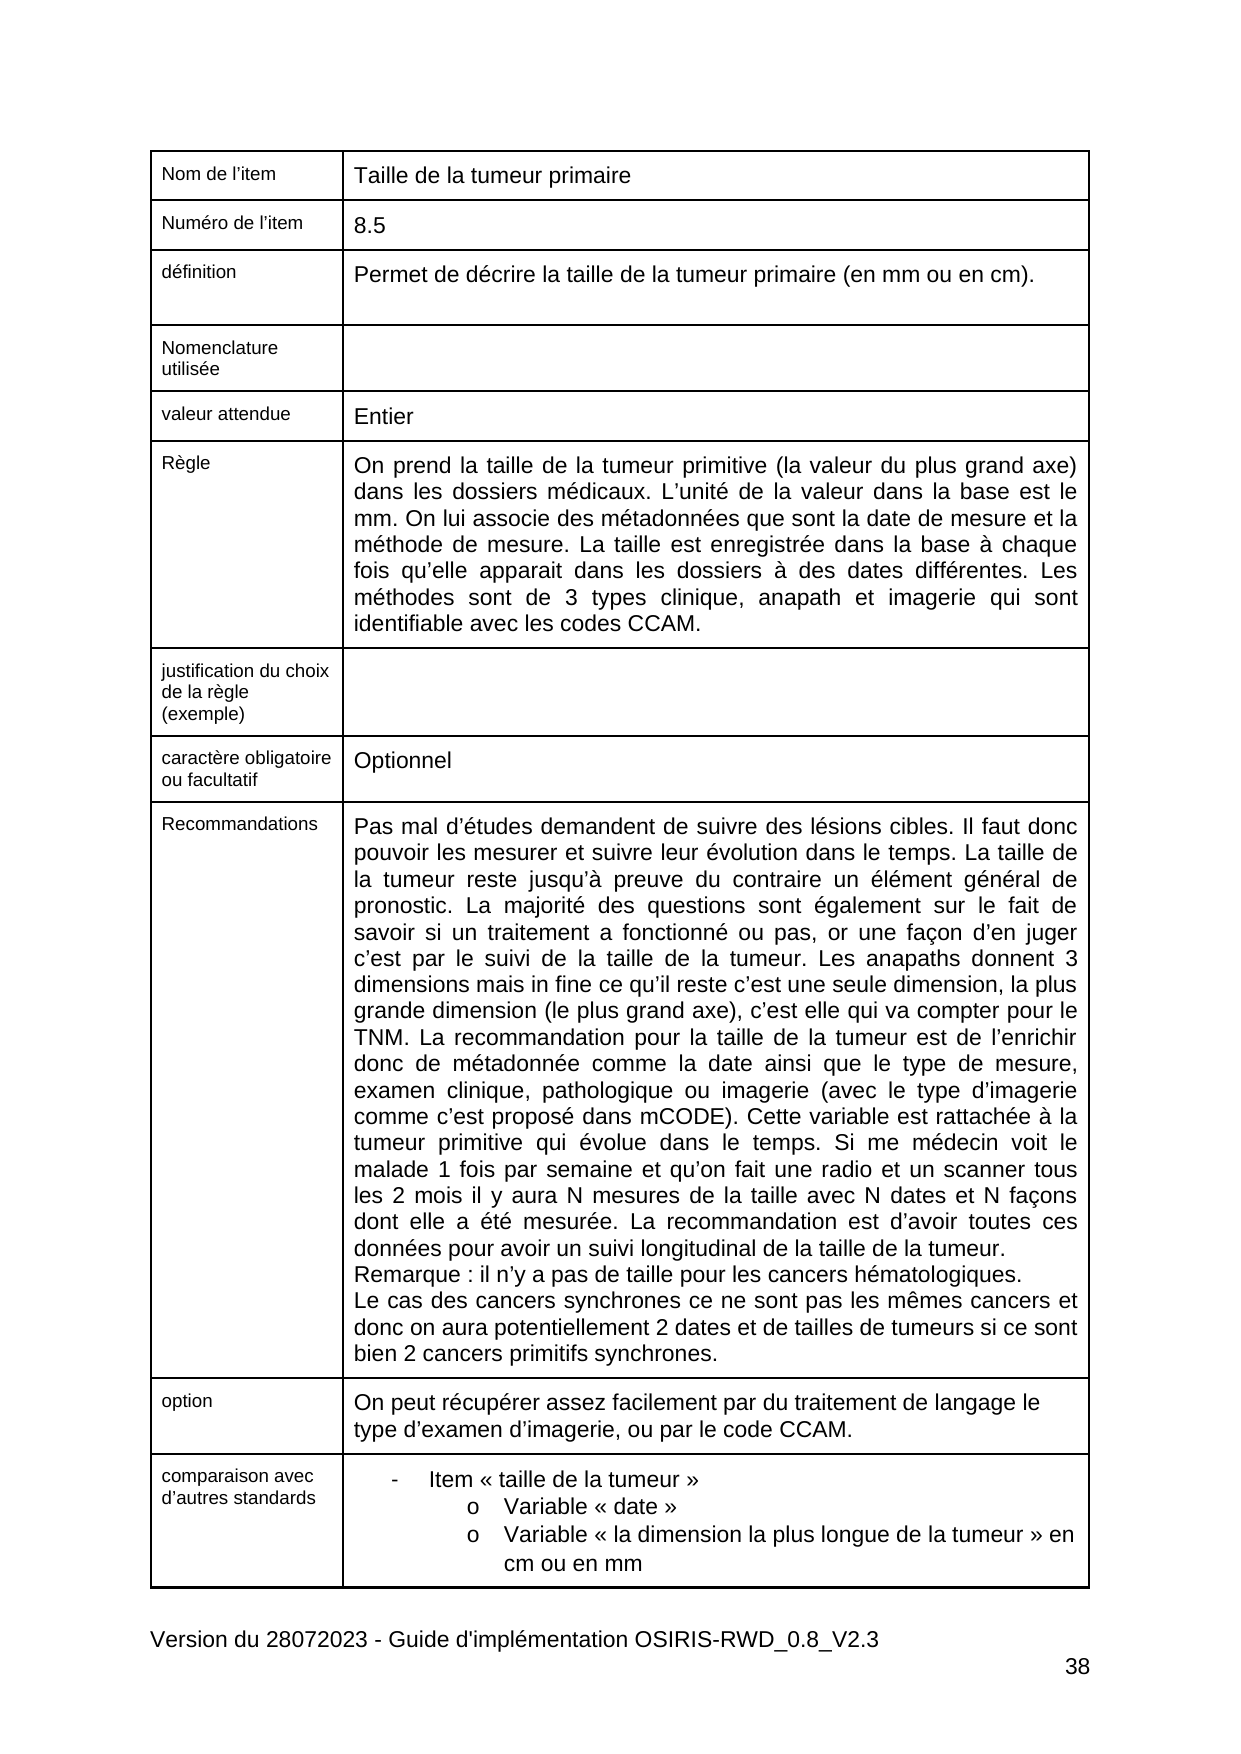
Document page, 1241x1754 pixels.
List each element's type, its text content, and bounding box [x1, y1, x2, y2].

table_cell Entier [344, 392, 1088, 439]
table_cell définition [152, 251, 342, 324]
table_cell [152, 1455, 342, 1586]
table_cell Pas mal d’études demandent de suivre des lésions cibles. Il faut donc pouvoir les mesurer et suivre leur évolution dans le temps. La taille de la tumeur reste jusqu’à preuve du contraire un élément général de pronostic. La majorité des questions sont également sur le fait de savoir si un traitement a fonctionné ou pas, or une façon d’en juger c’est par le suivi de la taille de la tumeur. Les anapaths donnent 3 dimensions mais in fine ce qu’il reste c’est une seule dimension, la plus grande dimension (le plus grand axe), c’est elle qui va compter pour le TNM. La recommandation pour la taille de la tumeur est de l’enrichir donc de métadonnée comme la date ainsi que le type de mesure, examen clinique, pathologique ou imagerie (avec le type d’imagerie comme c’est proposé dans mCODE). Cette variable est rattachée à la tumeur primitive qui évolue dans le temps. Si me médecin voit le malade 1 fois par semaine et qu’on fait une radio et un scanner tous les 2 mois il y aura N mesures de la taille avec N dates et N façons dont elle a été mesurée. La recommandation est d’avoir toutes ces données pour avoir un suivi longitudinal de la taille de la tumeur. Remarque : il n’y a pas de taille pour les cancers hématologiques. Le cas des cancers synchrones ce ne sont pas les mêmes cancers et donc on aura potentiellement 2 dates et de tailles de tumeurs si ce sont bien 2 cancers primitifs synchrones. [344, 803, 1088, 1377]
table_cell 8.5 [344, 201, 1088, 248]
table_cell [344, 1455, 1088, 1586]
table_cell valeur attendue [152, 392, 342, 439]
table_cell caractère obligatoire ou facultatif [152, 737, 342, 801]
table_cell On prend la taille de la tumeur primitive (la valeur du plus grand axe) dans les dossiers médicaux. L’unité de la valeur dans la base est le mm. On lui associe des métadonnées que sont la date de mesure et la méthode de mesure. La taille est enregistrée dans la base à chaque fois qu’elle apparait dans les dossiers à des dates différentes. Les méthodes sont de 3 types clinique, anapath et imagerie qui sont identifiable avec les codes CCAM. [344, 442, 1088, 647]
table_cell On peut récupérer assez facilement par du traitement de langage le type d’examen d’imagerie, ou par le code CCAM. [344, 1379, 1088, 1452]
table_cell Numéro de l’item [152, 201, 342, 248]
table_cell option [152, 1379, 342, 1452]
table_header Taille de la tumeur primaire [344, 152, 1088, 199]
table_cell Permet de décrire la taille de la tumeur primaire (en mm ou en cm). [344, 251, 1088, 324]
table_cell justification du choix de la règle (exemple) [152, 649, 342, 734]
table_cell Optionnel [344, 737, 1088, 801]
table_cell [344, 649, 1088, 734]
table_cell [344, 326, 1088, 390]
table_cell Règle [152, 442, 342, 647]
table_cell Nomenclature utilisée [152, 326, 342, 390]
table_cell Recommandations [152, 803, 342, 1377]
table_header Nom de l’item [152, 152, 342, 199]
